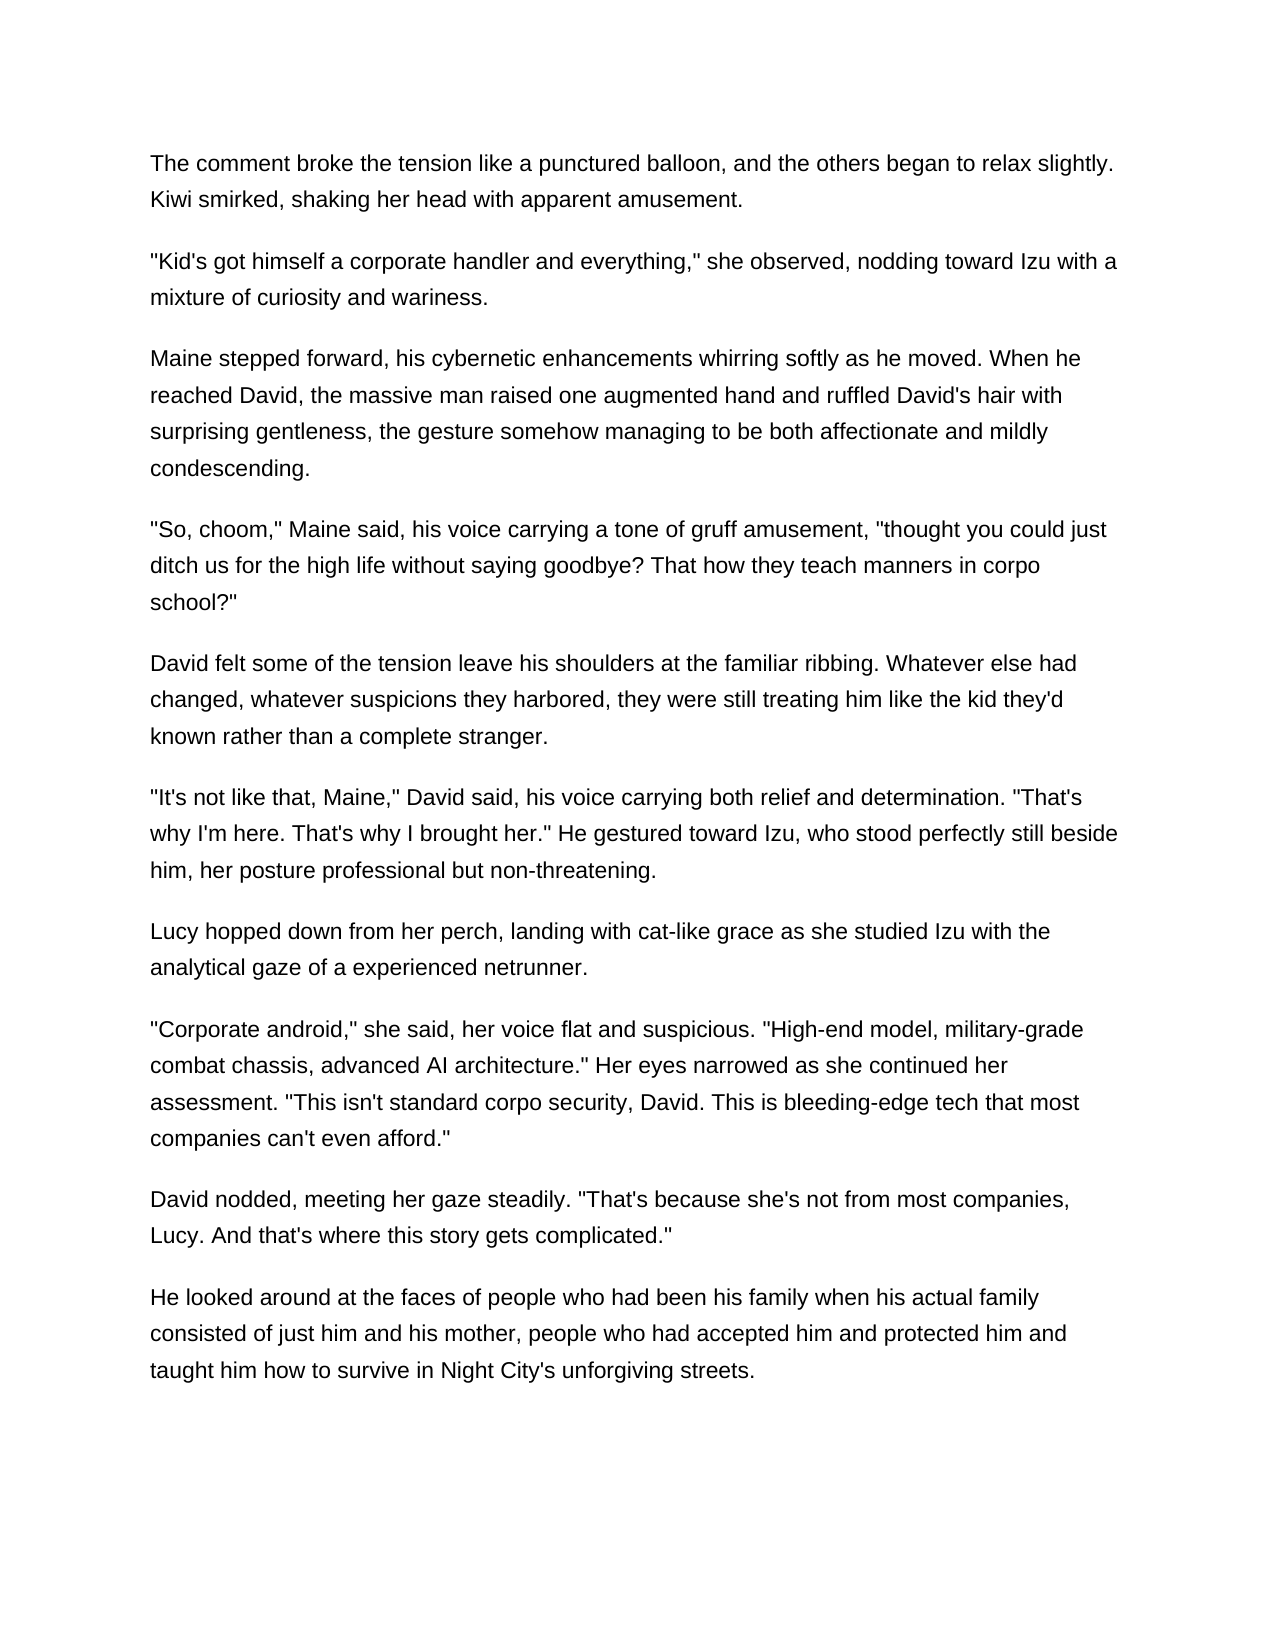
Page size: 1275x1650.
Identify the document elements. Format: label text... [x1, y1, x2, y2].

text "Kid's got himself a corporate handler and everything," she observed, nodding toward Izu with a mixture of curiosity and wariness. [150, 248, 1125, 310]
text David nodded, meeting her gaze steadily. "That's because she's not from most companies, Lucy. And that's where this story gets complicated." [150, 1186, 1125, 1249]
text Maine stepped forward, his cybernetic enhancements whirring softly as he moved. When he reached David, the massive man raised one augmented hand and ruffled David's hair with surprising gentleness, the gesture somehow managing to be both affectionate and mildly condescending. [150, 345, 1125, 481]
text He looked around at the faces of people who had been his family when his actual family consisted of just him and his mother, people who had accepted him and protected him and taught him how to survive in Night City's unforgiving streets. [150, 1284, 1125, 1383]
text Lucy hopped down from her perch, landing with cat-like grace as she studied Izu with the analytical gaze of a experienced netrunner. [150, 918, 1125, 981]
text The comment broke the tension like a punctured balloon, and the others began to relax slightly. Kiwi smirked, shaking her head with apparent amusement. [150, 150, 1125, 213]
text "Corporate android," she said, her voice flat and suspicious. "High-end model, military-grade combat chassis, advanced AI architecture." Her eyes narrowed as she continued her assessment. "This isn't standard corpo security, David. This is bleeding-edge tech that most companies can't even afford." [150, 1016, 1125, 1151]
text "It's not like that, Maine," David said, his voice carrying both relief and determination. "That's why I'm here. That's why I brought her." He gestured toward Izu, who stood perfectly still beside him, her posture professional but non-threatening. [150, 784, 1125, 883]
text "So, choom," Maine said, his voice carrying a tone of gruff amusement, "thought you could just ditch us for the high life without saying goodbye? That how they teach manners in corpo school?" [150, 516, 1125, 615]
text David felt some of the tension leave his shoulders at the familiar ribbing. Whatever else had changed, whatever suspicions they harbored, they were still treating him like the kid they'd known rather than a complete stranger. [150, 650, 1125, 749]
